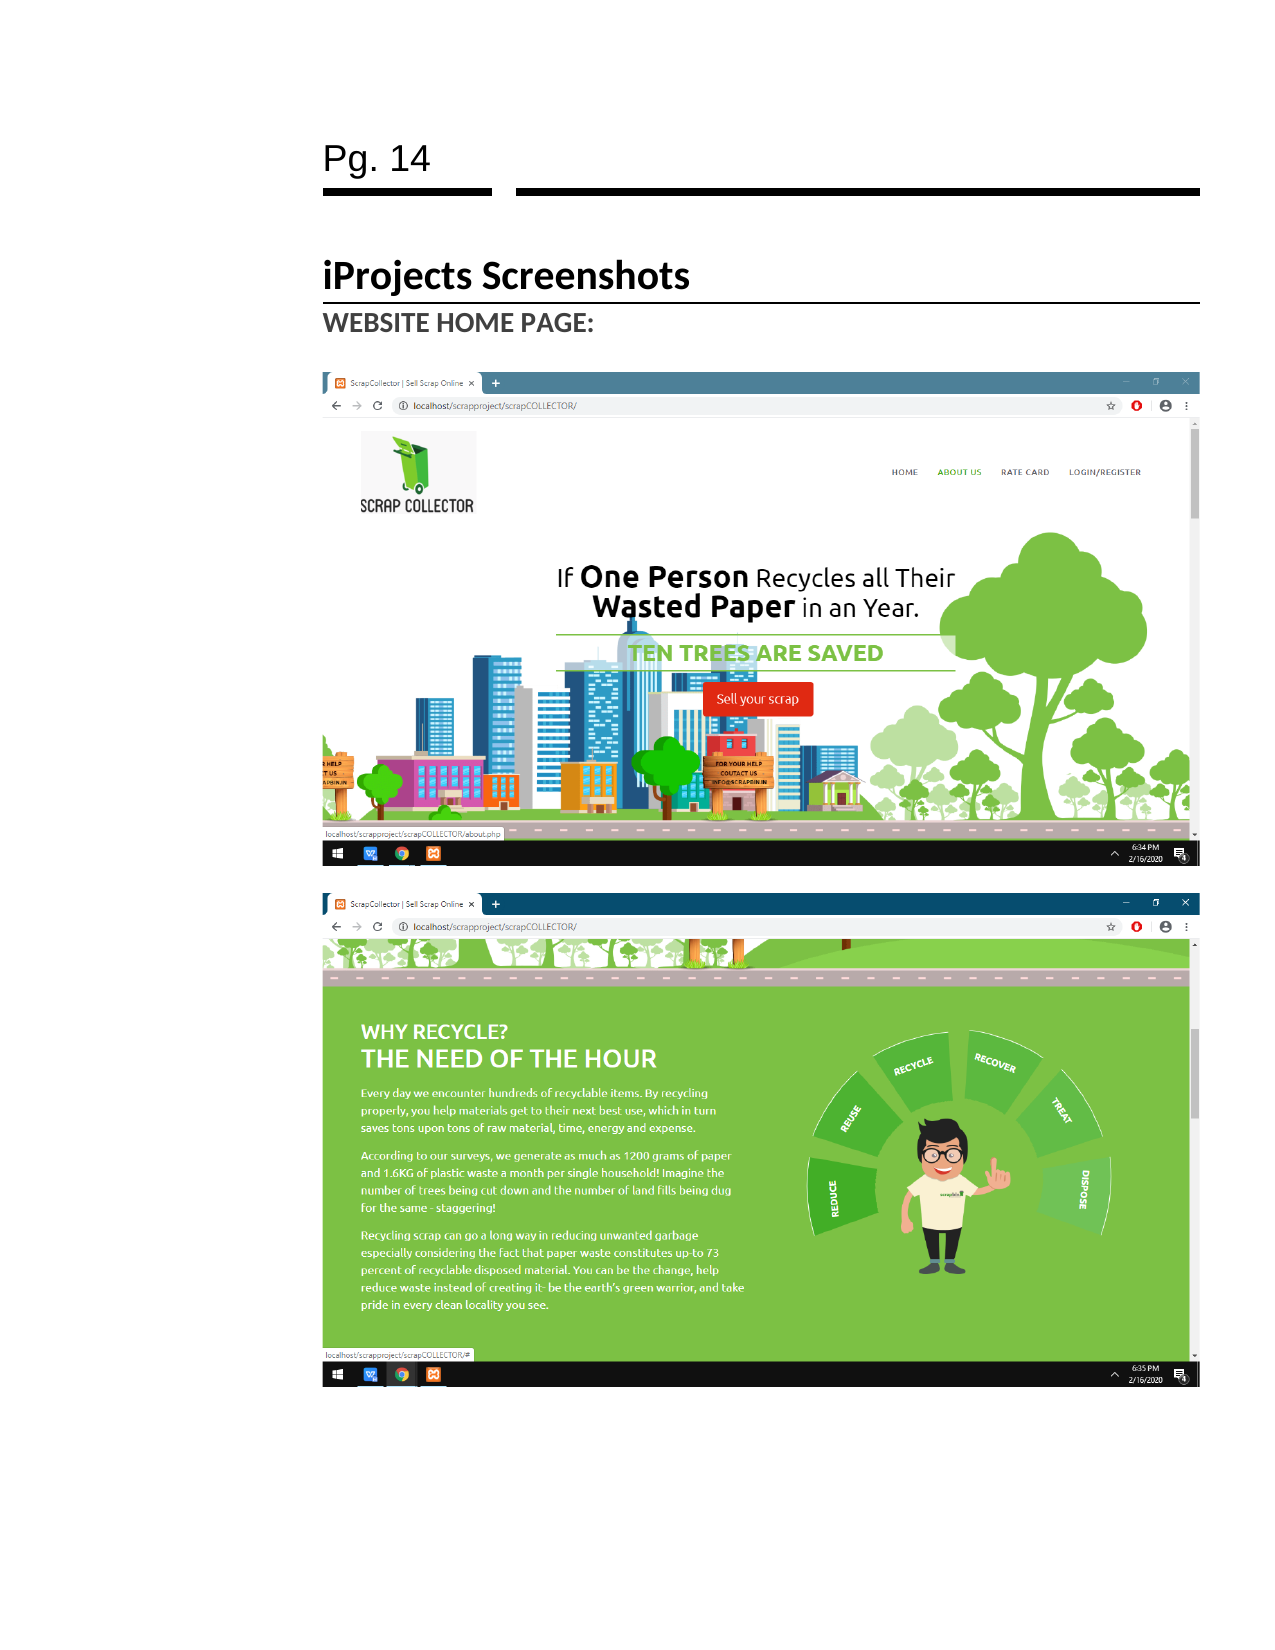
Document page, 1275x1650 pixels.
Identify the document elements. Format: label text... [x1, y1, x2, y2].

picture [322, 893, 1200, 1387]
picture [322, 372, 1200, 866]
text WEBSITE HOME PAGE: [322, 304, 1200, 339]
subtitle iProjects Screenshots [322, 249, 1200, 304]
